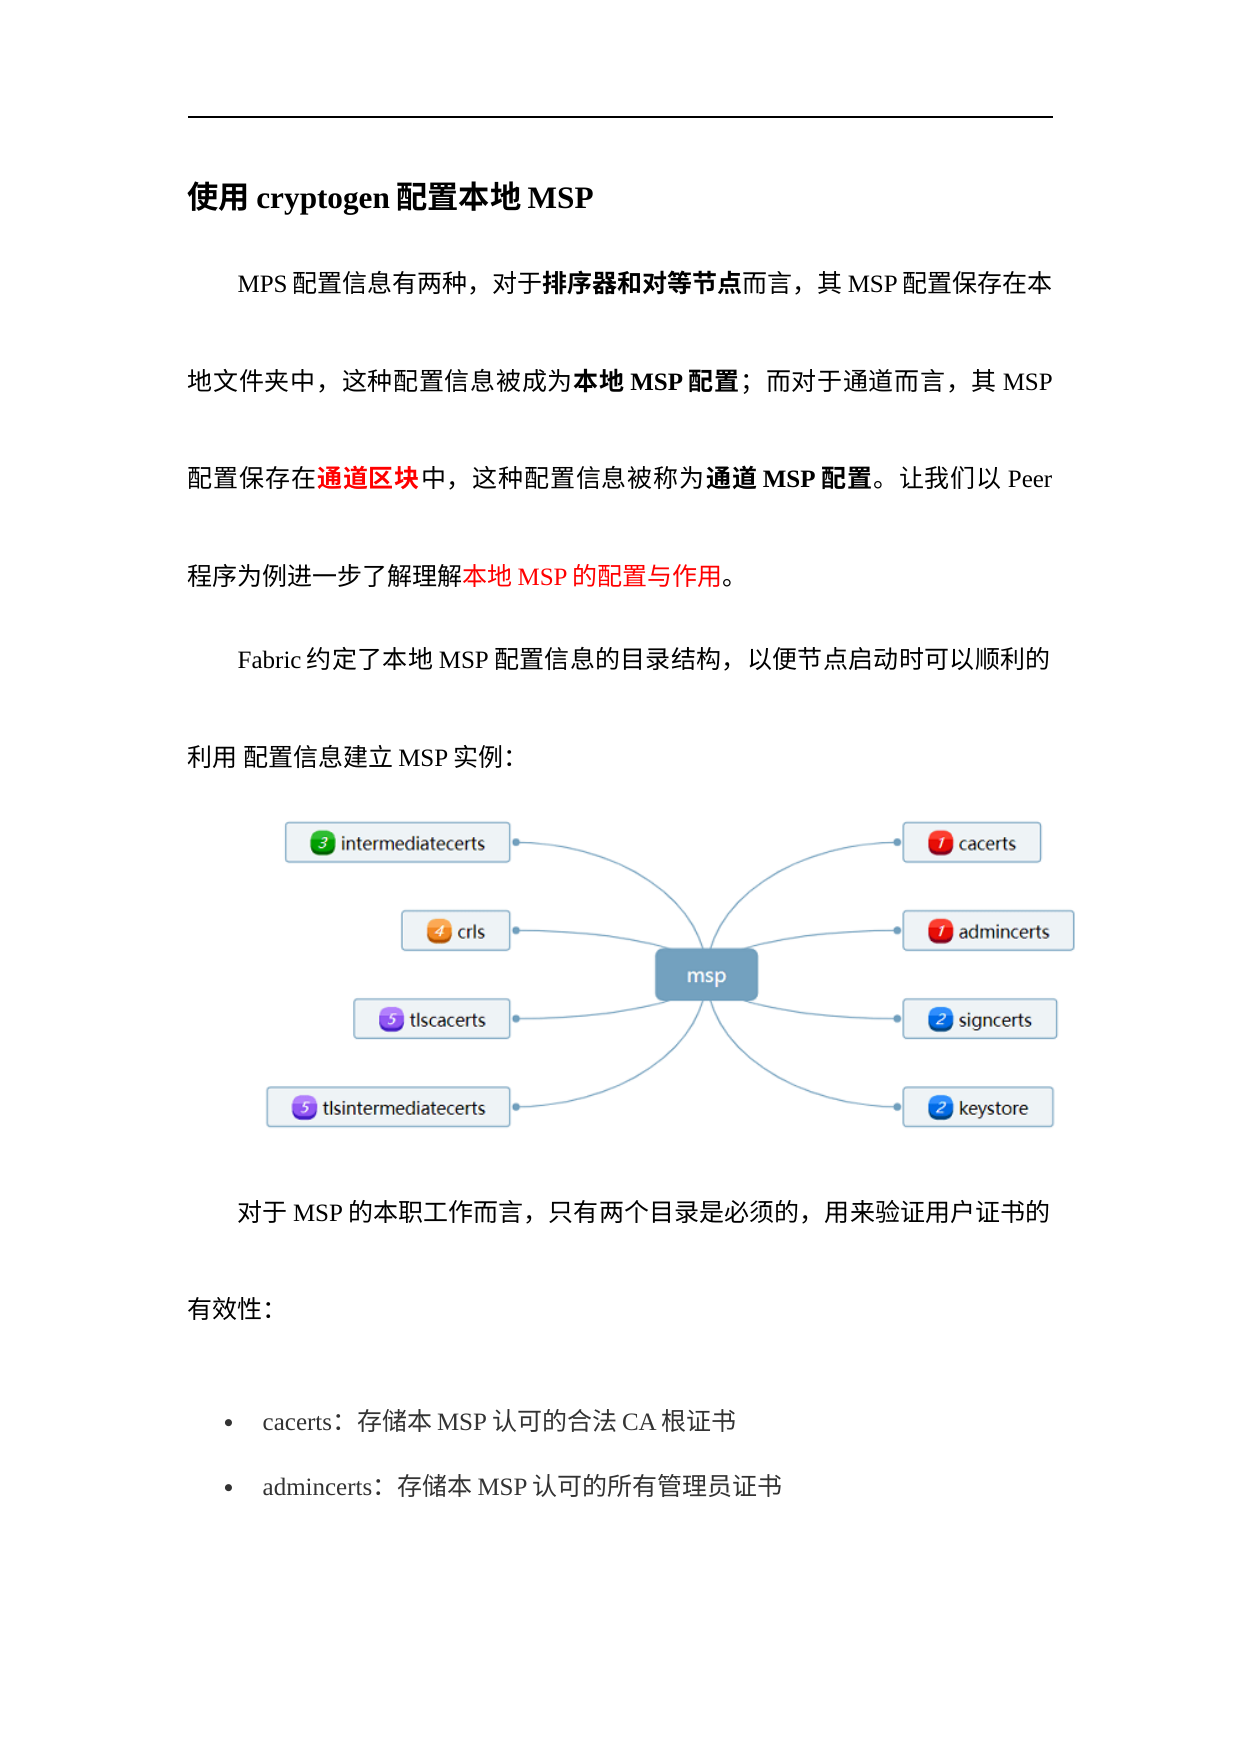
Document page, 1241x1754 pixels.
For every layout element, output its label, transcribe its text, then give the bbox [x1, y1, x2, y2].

text MPS配置信息有两种，对于排序器和对等节点而言，其MSP配置保存在本地文件夹中，这种配置信息被成为本地MSP配置；而对于通道而言，其MSP配置保存在通道区块中，这种配置信息被称为通道MSP配置。让我们以Peer程序为例进一步了解理解本地MSP的配置与作用。 [187, 249, 1053, 607]
list cacerts：存储本MSP认可的合法CA根证书 [225, 1387, 1053, 1452]
subtitle 使用cryptogen配置本地MSP [187, 162, 1053, 227]
text 对于MSP的本职工作而言，只有两个目录是必须的，用来验证用户证书的有效性： [187, 1178, 1053, 1340]
text Fabric约定了本地MSP配置信息的目录结构，以便节点启动时可以顺利的利用 配置信息建立MSP实例： [187, 625, 1053, 788]
list admincerts：存储本MSP认可的所有管理员证书 [225, 1452, 1053, 1517]
picture [237, 805, 1103, 1152]
